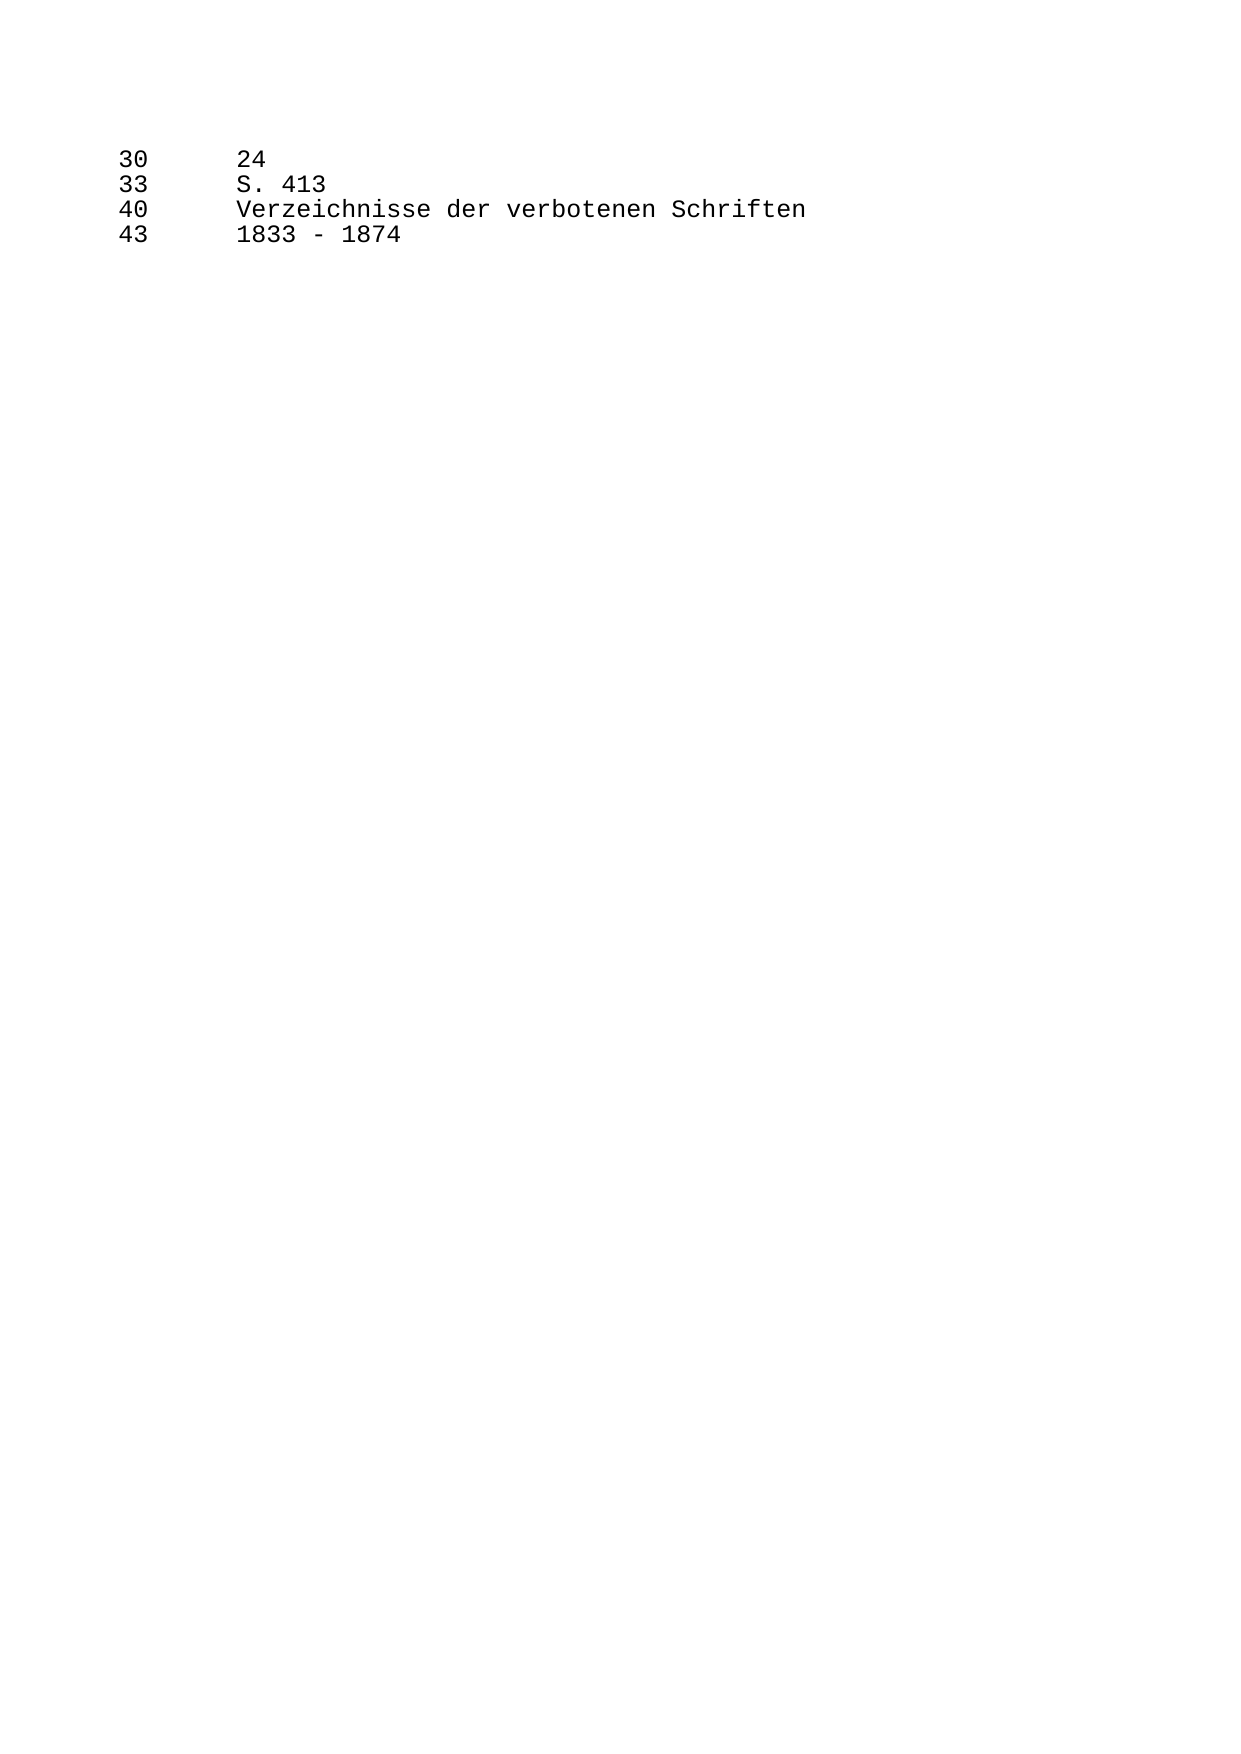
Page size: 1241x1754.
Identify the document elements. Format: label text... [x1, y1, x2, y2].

text 30 24 [118, 148, 1122, 173]
text 43 1833 - 1874 [118, 223, 1122, 248]
text 33 S. 413 [118, 173, 1122, 198]
text 40 Verzeichnisse der s[2{verbotene}n 1{Schriften}]s [118, 198, 1122, 223]
